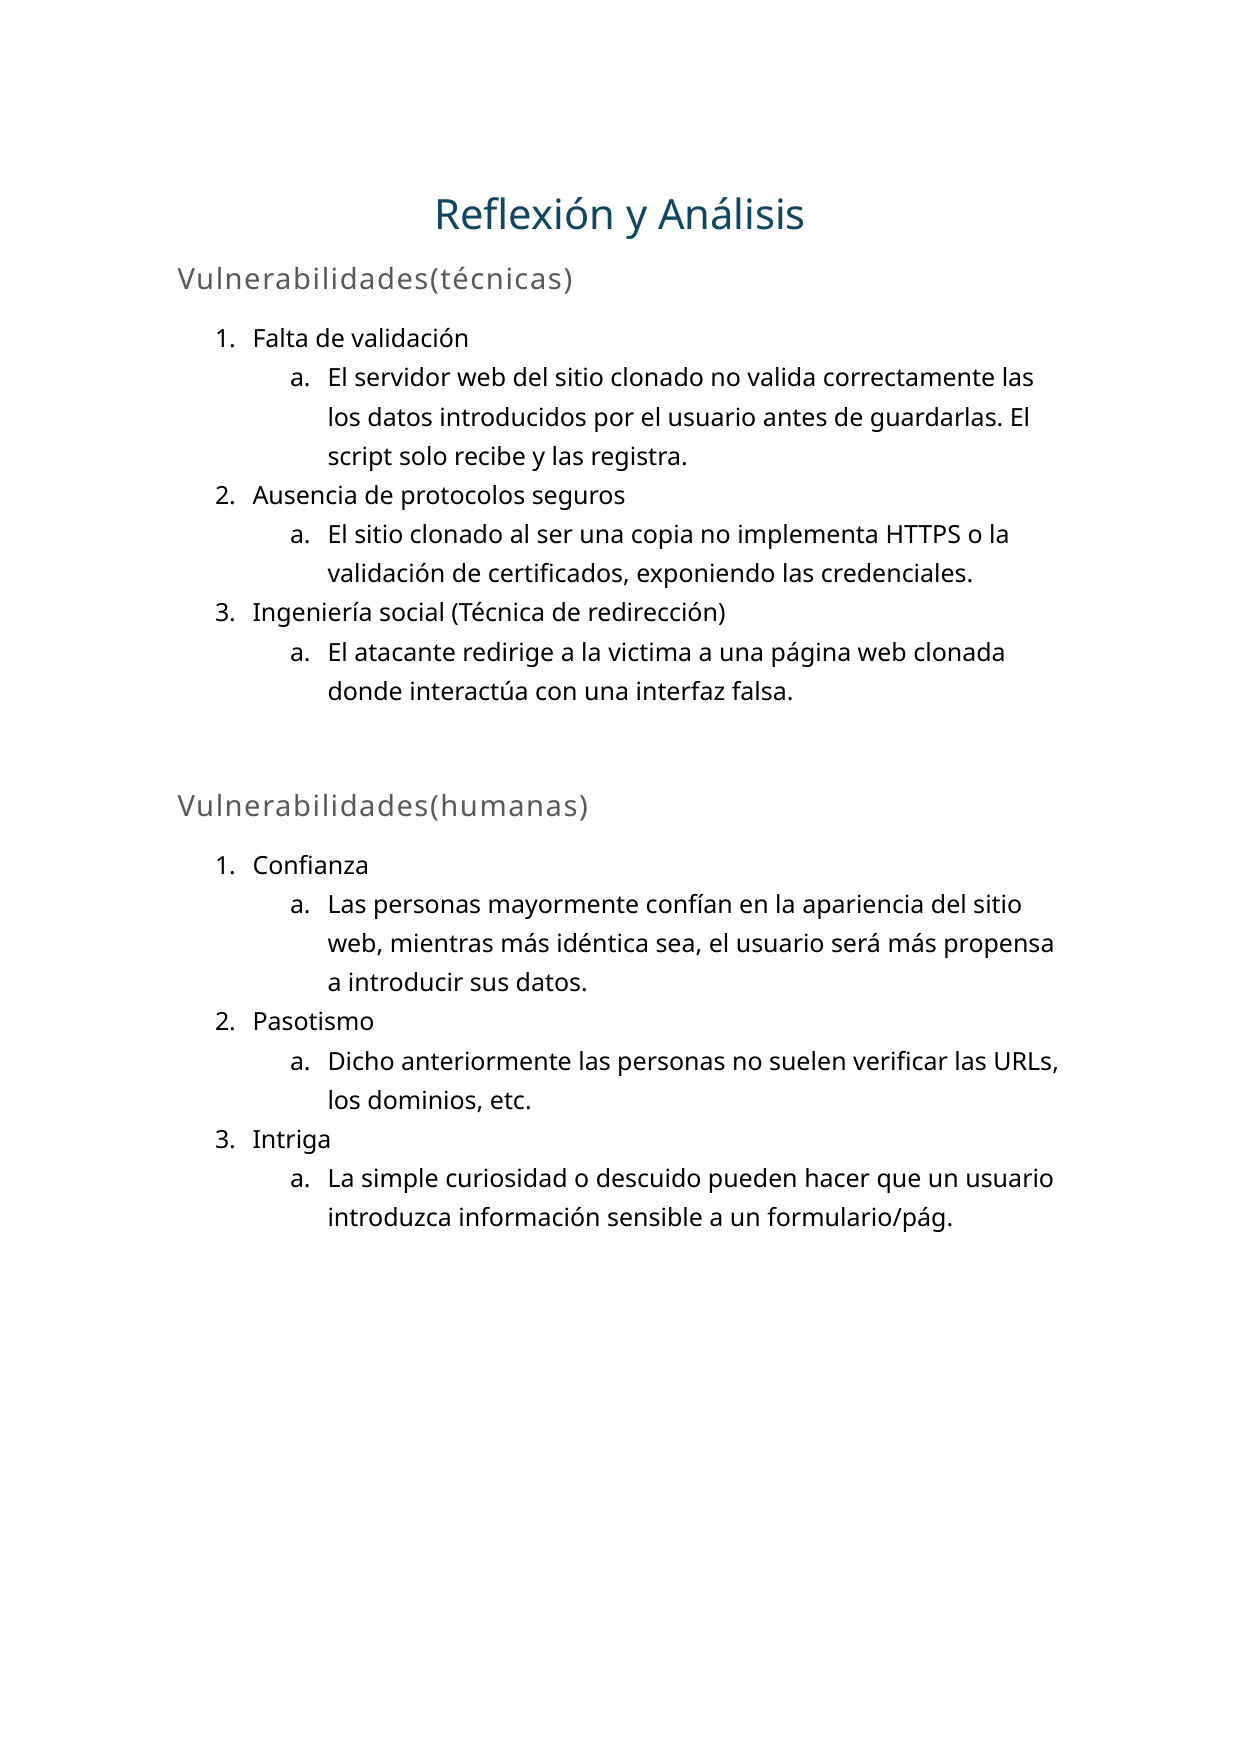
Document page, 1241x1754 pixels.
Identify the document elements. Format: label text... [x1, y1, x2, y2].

list Dicho anteriormente las personas no suelen verificar las URLs, los dominios, etc. [290, 1043, 1063, 1116]
list El servidor web del sitio clonado no valida correctamente las los datos introducidos por el usuario antes de guardarlas. El script solo recibe y las registra. [290, 360, 1063, 472]
list El atacante redirige a la victima a una página web clonada donde interactúa con una interfaz falsa. [290, 634, 1063, 707]
list Las personas mayormente confían en la apariencia del sitio web, mientras más idéntica sea, el usuario será más propensa a introducir sus datos. [290, 887, 1063, 999]
list Confianza [215, 847, 1063, 881]
subtitle Vulnerabilidades(técnicas) [177, 259, 1063, 298]
list Intriga [215, 1122, 1063, 1156]
list El sitio clonado al ser una copia no implementa HTTPS o la validación de certificados, exponiendo las credenciales. [290, 517, 1063, 590]
list Falta de validación [215, 321, 1063, 355]
list Ingeniería social (Técnica de redirección) [215, 595, 1063, 629]
subtitle Reflexión y Análisis [177, 185, 1063, 242]
list Ausencia de protocolos seguros [215, 478, 1063, 512]
list Pasotismo [215, 1004, 1063, 1038]
subtitle Vulnerabilidades(humanas) [177, 785, 1063, 825]
list La simple curiosidad o descuido pueden hacer que un usuario introduzca información sensible a un formulario/pág. [290, 1161, 1063, 1234]
